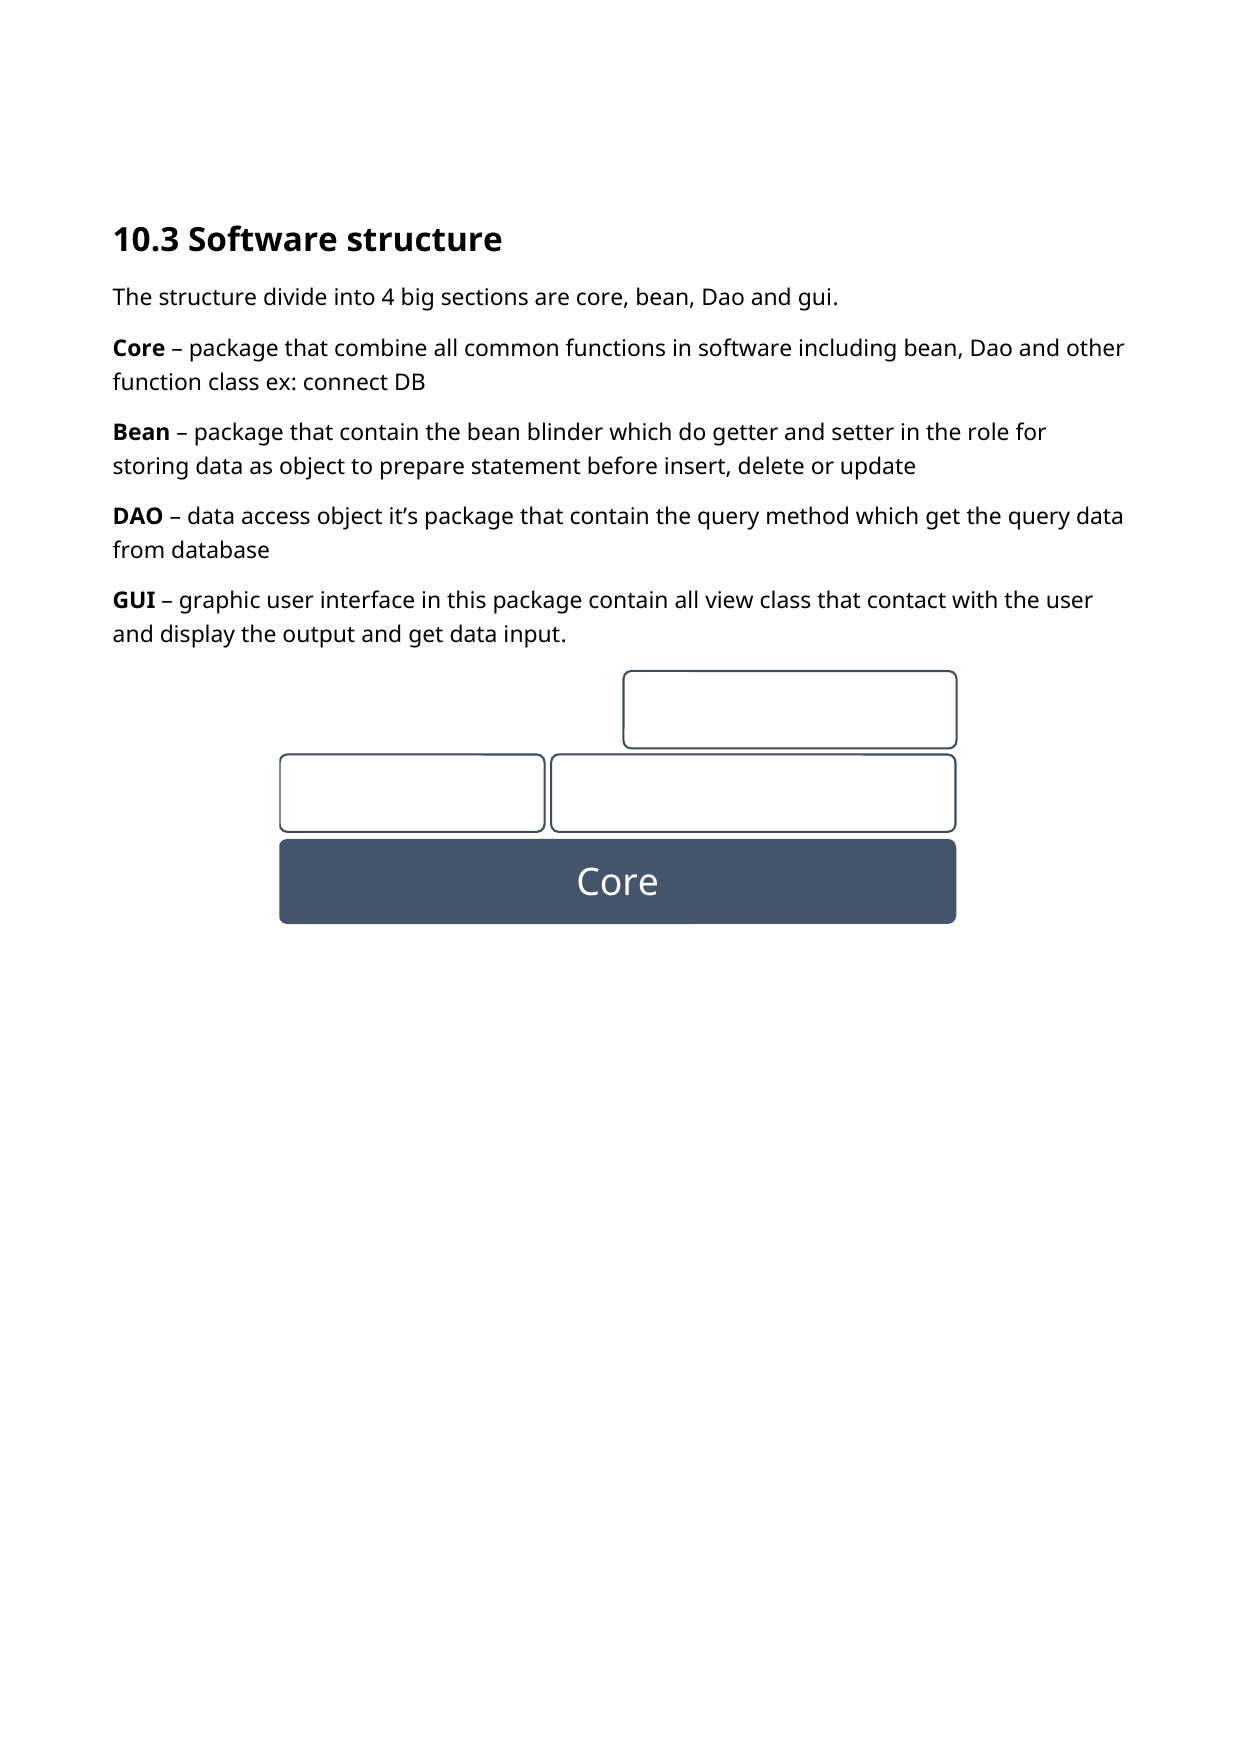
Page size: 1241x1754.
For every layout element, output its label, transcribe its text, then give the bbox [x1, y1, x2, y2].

text The structure divide into 4 big sections are core, bean, Dao and gui. [112, 281, 1128, 312]
text 10.3 Software structure [112, 216, 1128, 261]
text GUI – graphic user interface in this package contain all view class that contact with the user and display the output and get data input. [112, 584, 1128, 649]
text Core – package that combine all common functions in software including bean, Dao and other function class ex: connect DB [112, 332, 1128, 397]
text Bean – package that contain the bean blinder which do getter and setter in the role for storing data as object to prepare statement before insert, delete or update [112, 416, 1128, 481]
text DAO – data access object it’s package that contain the query method which get the query data from database [112, 500, 1128, 565]
